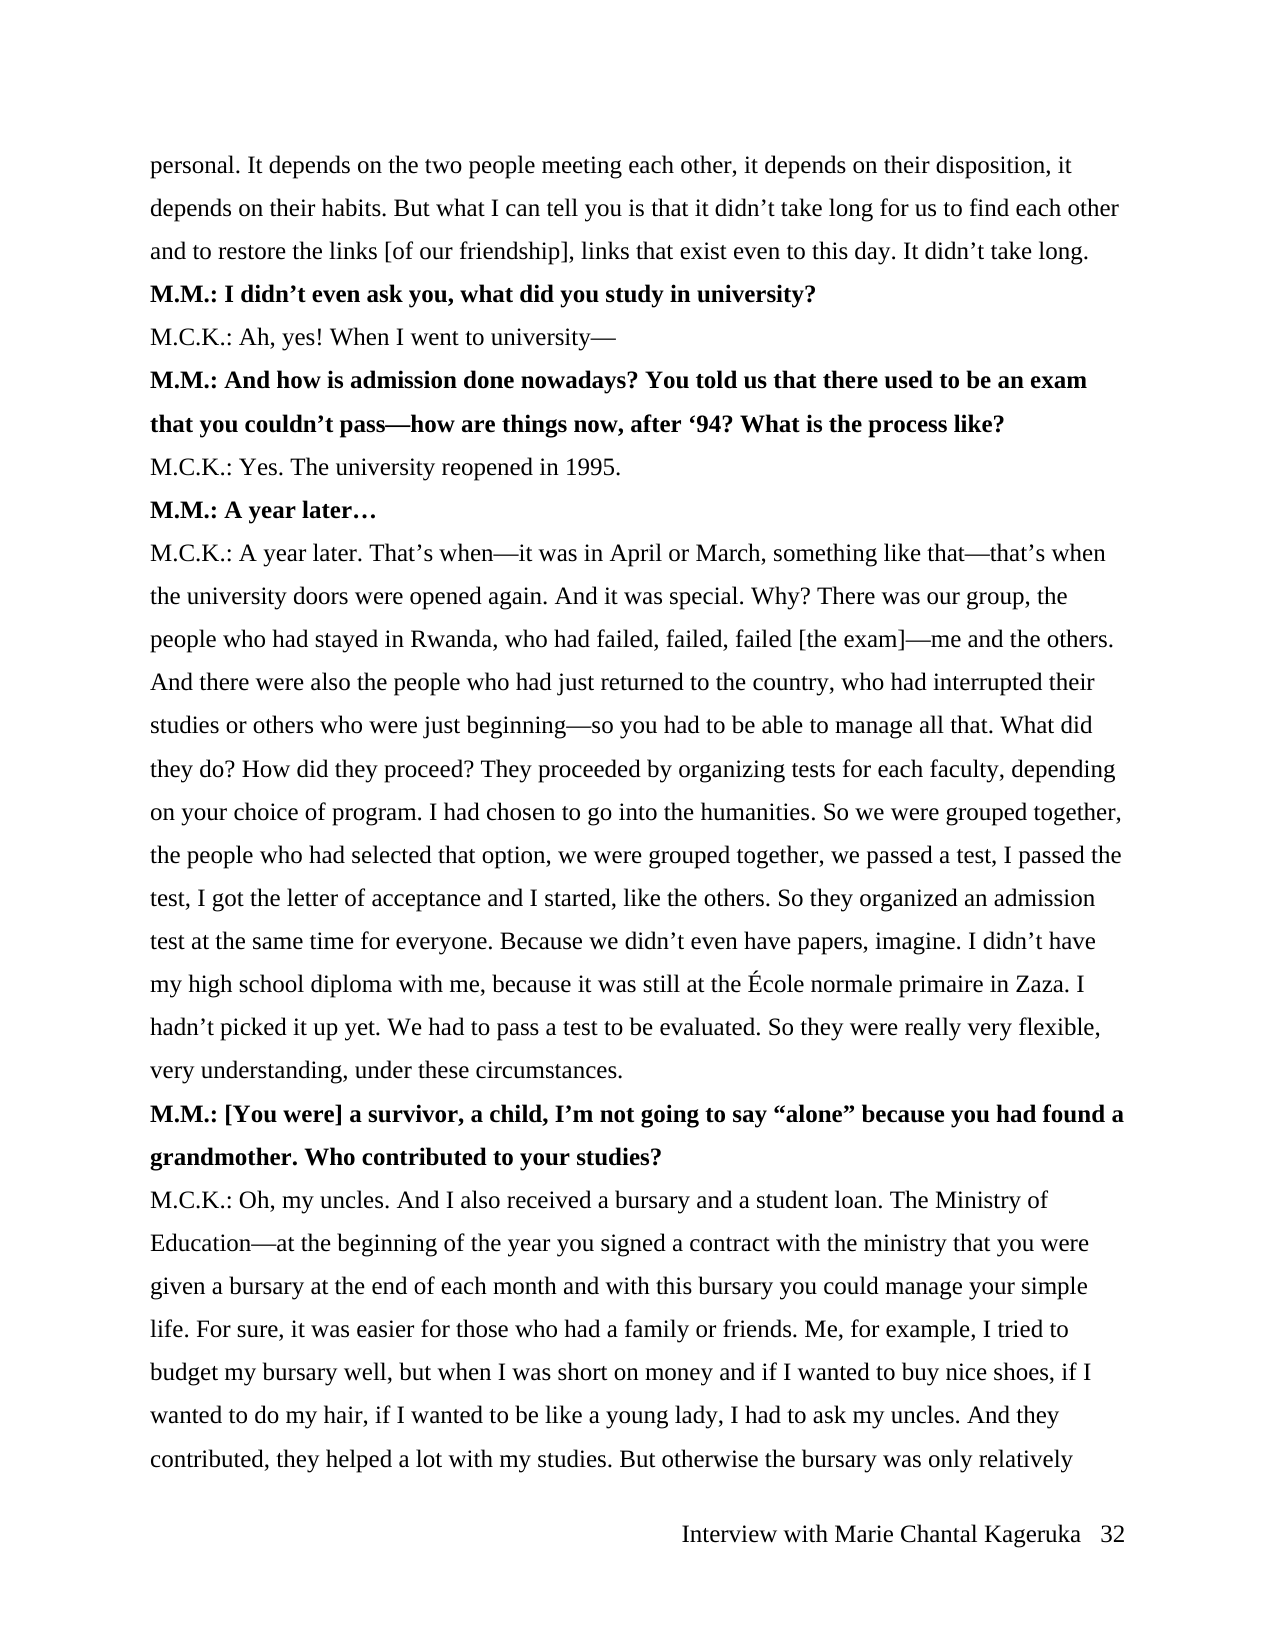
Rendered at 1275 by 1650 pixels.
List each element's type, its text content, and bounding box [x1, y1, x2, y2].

text M.C.K.: A year later. That’s when—it was in April or March, something like that—that’s when the university doors were opened again. And it was special. Why? There was our group, the people who had stayed in Rwanda, who had failed, failed, failed [the exam]—me and the others. And there were also the people who had just returned to the country, who had interrupted their studies or others who were just beginning—so you had to be able to manage all that. What did they do? How did they proceed? They proceeded by organizing tests for each faculty, depending on your choice of program. I had chosen to go into the humanities. So we were grouped together, the people who had selected that option, we were grouped together, we passed a test, I passed the test, I got the letter of acceptance and I started, like the others. So they organized an admission test at the same time for everyone. Because we didn’t even have papers, imagine. I didn’t have my high school diploma with me, because it was still at the École normale primaire in Zaza. I hadn’t picked it up yet. We had to pass a test to be evaluated. So they were really very flexible, very understanding, under these circumstances. [150, 538, 1125, 1084]
text M.C.K.: Ah, yes! When I went to university— [150, 322, 1125, 351]
text M.M.: A year later… [150, 495, 1125, 524]
text M.C.K.: Yes. The university reopened in 1995. [150, 452, 1125, 481]
text M.M.: I didn’t even ask you, what did you study in university? [150, 279, 1125, 308]
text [150, 150, 1125, 265]
text M.M.: [You were] a survivor, a child, I’m not going to say “alone” because you had found a grandmother. Who contributed to your studies? [150, 1099, 1125, 1171]
text M.M.: And how is admission done nowadays? You told us that there used to be an exam that you couldn’t pass—how are things now, after ‘94? What is the process like? [150, 366, 1125, 437]
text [150, 1185, 1125, 1472]
